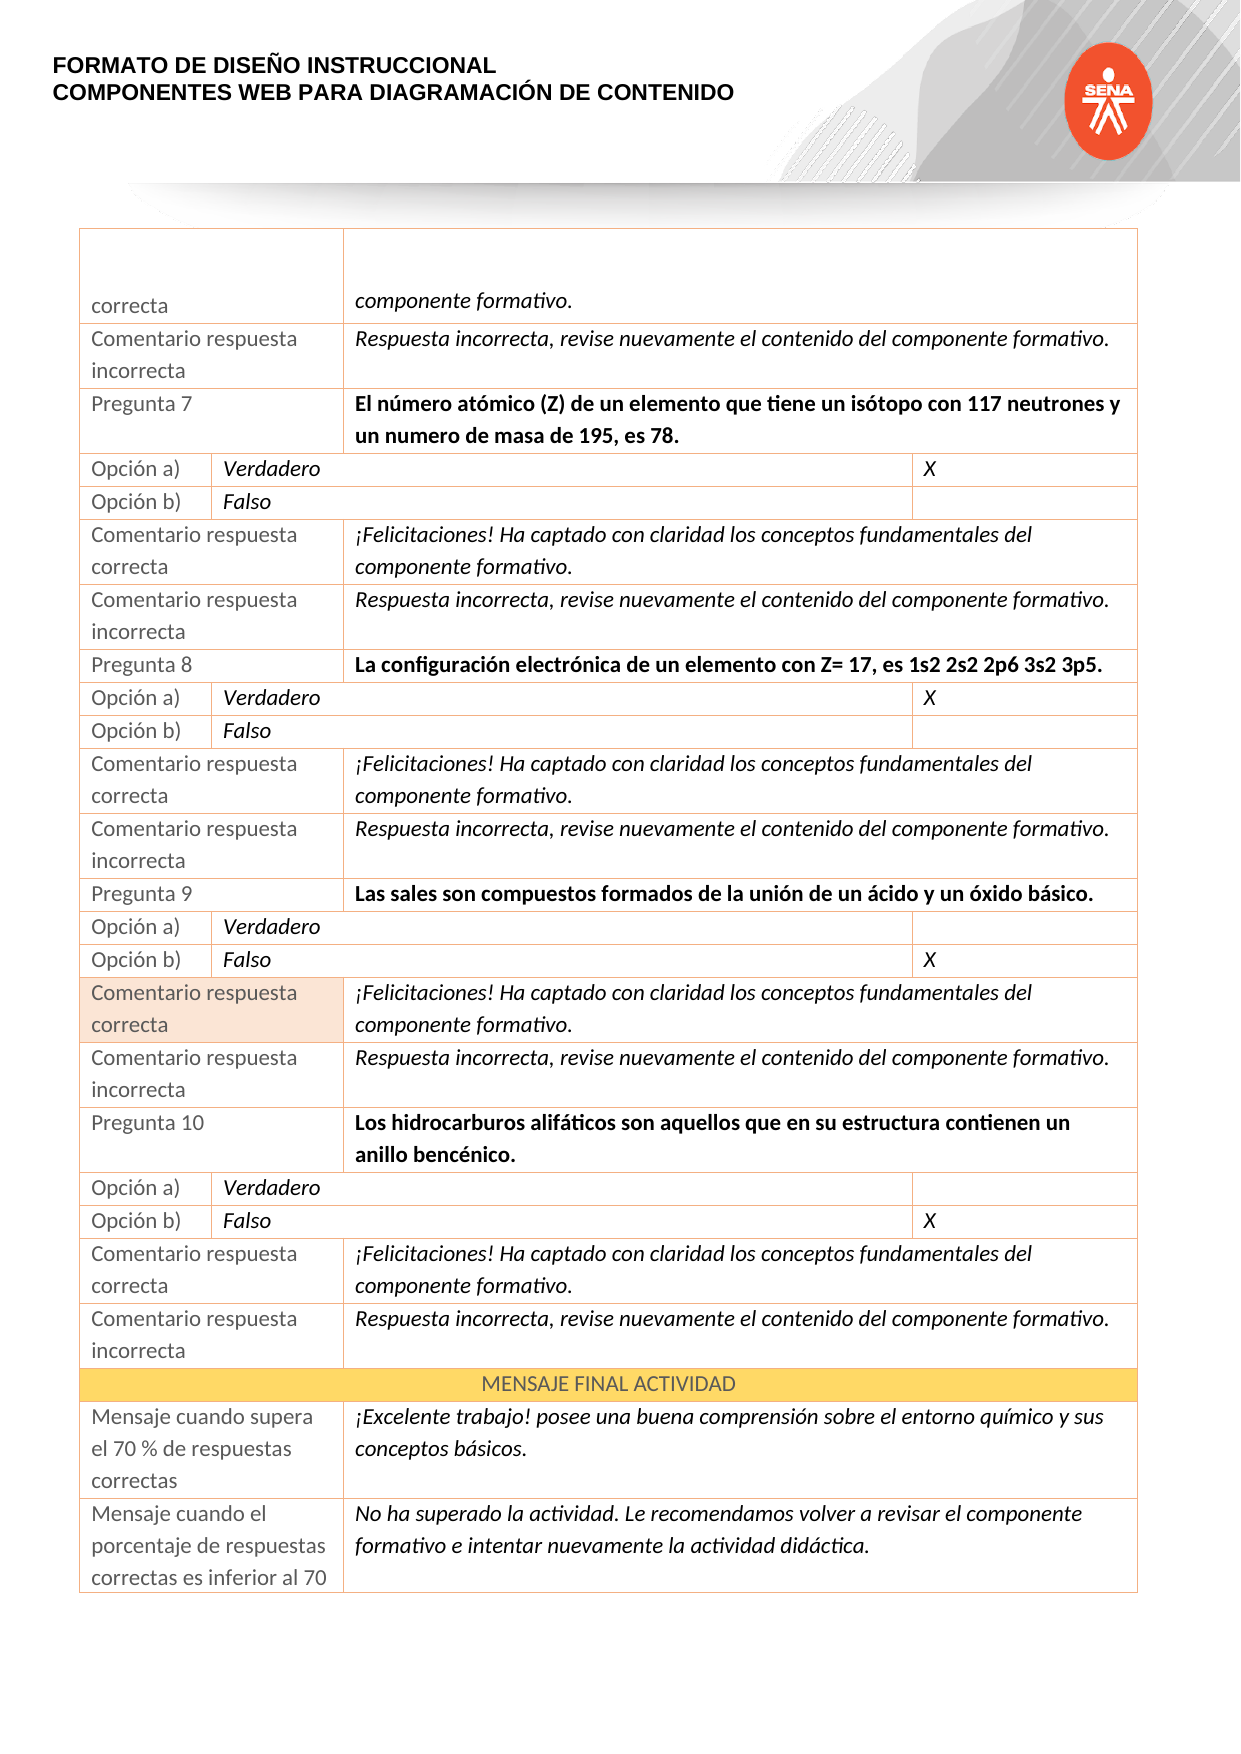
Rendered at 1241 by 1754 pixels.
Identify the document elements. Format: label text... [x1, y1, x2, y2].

table_cell Respuesta incorrecta, revise nuevamente el contenido del componente formativo. [344, 814, 1137, 878]
table_cell [913, 487, 1137, 519]
table_cell X [913, 454, 1137, 486]
table_cell Comentario respuesta correcta [80, 229, 343, 323]
table_cell [913, 1173, 1137, 1205]
table_cell Verdadero [212, 683, 912, 715]
table_cell Verdadero [212, 1173, 912, 1205]
table_cell Falso [212, 1206, 912, 1238]
table_cell Opción b) [80, 716, 211, 748]
table_cell X [913, 945, 1137, 977]
table_cell Las sales son compuestos formados de la unión de un ácido y un óxido básico. [344, 879, 1137, 911]
table_cell Respuesta incorrecta, revise nuevamente el contenido del componente formativo. [344, 1304, 1137, 1368]
table_cell [913, 912, 1137, 944]
table_cell Mensaje cuando supera el 70 % de respuestas correctas [80, 1402, 343, 1498]
table_cell No ha superado la actividad. Le recomendamos volver a revisar el componente formativo e intentar nuevamente la actividad didáctica. [344, 1499, 1137, 1592]
table_cell Mensaje cuando el porcentaje de respuestas correctas es inferior al 70 % [80, 1499, 343, 1592]
table_cell Opción b) [80, 945, 211, 977]
table_cell ¡Excelente trabajo! posee una buena comprensión sobre el entorno químico y sus conceptos básicos. [344, 1402, 1137, 1498]
table_cell Pregunta 9 [80, 879, 343, 911]
table_cell X [913, 1206, 1137, 1238]
table_cell Comentario respuesta correcta [80, 978, 343, 1042]
table_cell Comentario respuesta incorrecta [80, 324, 343, 388]
table_cell Comentario respuesta incorrecta [80, 1304, 343, 1368]
table_cell ¡Felicitaciones! Ha captado con claridad los conceptos fundamentales del componente formativo. [344, 749, 1137, 813]
picture [0, 0, 1241, 229]
table_cell Respuesta incorrecta, revise nuevamente el contenido del componente formativo. [344, 324, 1137, 388]
table_cell Opción a) [80, 454, 211, 486]
table_cell Opción a) [80, 912, 211, 944]
table_cell Pregunta 8 [80, 650, 343, 682]
table_cell Respuesta incorrecta, revise nuevamente el contenido del componente formativo. [344, 585, 1137, 649]
table_cell ¡Felicitaciones! Ha captado con claridad los conceptos fundamentales del componente formativo. [344, 520, 1137, 584]
table_cell Falso [212, 716, 912, 748]
table_cell Pregunta 10 [80, 1108, 343, 1172]
table_cell Falso [212, 487, 912, 519]
table_cell El número atómico (Z) de un elemento que tiene un isótopo con 117 neutrones y un numero de masa de 195, es 78. [344, 389, 1137, 453]
table_cell Comentario respuesta correcta [80, 1239, 343, 1303]
table_cell ¡Felicitaciones! Ha captado con claridad los conceptos fundamentales del componente formativo. [344, 978, 1137, 1042]
table_cell Opción b) [80, 487, 211, 519]
table_cell Comentario respuesta correcta [80, 520, 343, 584]
table_cell [913, 716, 1137, 748]
table_cell Verdadero [212, 912, 912, 944]
table_cell X [913, 683, 1137, 715]
table_cell ¡Felicitaciones! Ha captado con claridad los conceptos fundamentales del componente formativo. [344, 229, 1137, 323]
table_cell Los hidrocarburos alifáticos son aquellos que en su estructura contienen un anillo bencénico. [344, 1108, 1137, 1172]
table_cell Comentario respuesta incorrecta [80, 814, 343, 878]
table_cell Respuesta incorrecta, revise nuevamente el contenido del componente formativo. [344, 1043, 1137, 1107]
table_cell La configuración electrónica de un elemento con Z= 17, es 1s2 2s2 2p6 3s2 3p5. [344, 650, 1137, 682]
table_cell Comentario respuesta incorrecta [80, 1043, 343, 1107]
table_cell Comentario respuesta incorrecta [80, 585, 343, 649]
table_cell Opción b) [80, 1206, 211, 1238]
table_cell Opción a) [80, 1173, 211, 1205]
table_cell Opción a) [80, 683, 211, 715]
table_cell MENSAJE FINAL ACTIVIDAD [80, 1369, 1137, 1401]
table_cell Comentario respuesta correcta [80, 749, 343, 813]
table_cell Verdadero [212, 454, 912, 486]
table_cell Falso [212, 945, 912, 977]
table_cell ¡Felicitaciones! Ha captado con claridad los conceptos fundamentales del componente formativo. [344, 1239, 1137, 1303]
table_cell Pregunta 7 [80, 389, 343, 453]
